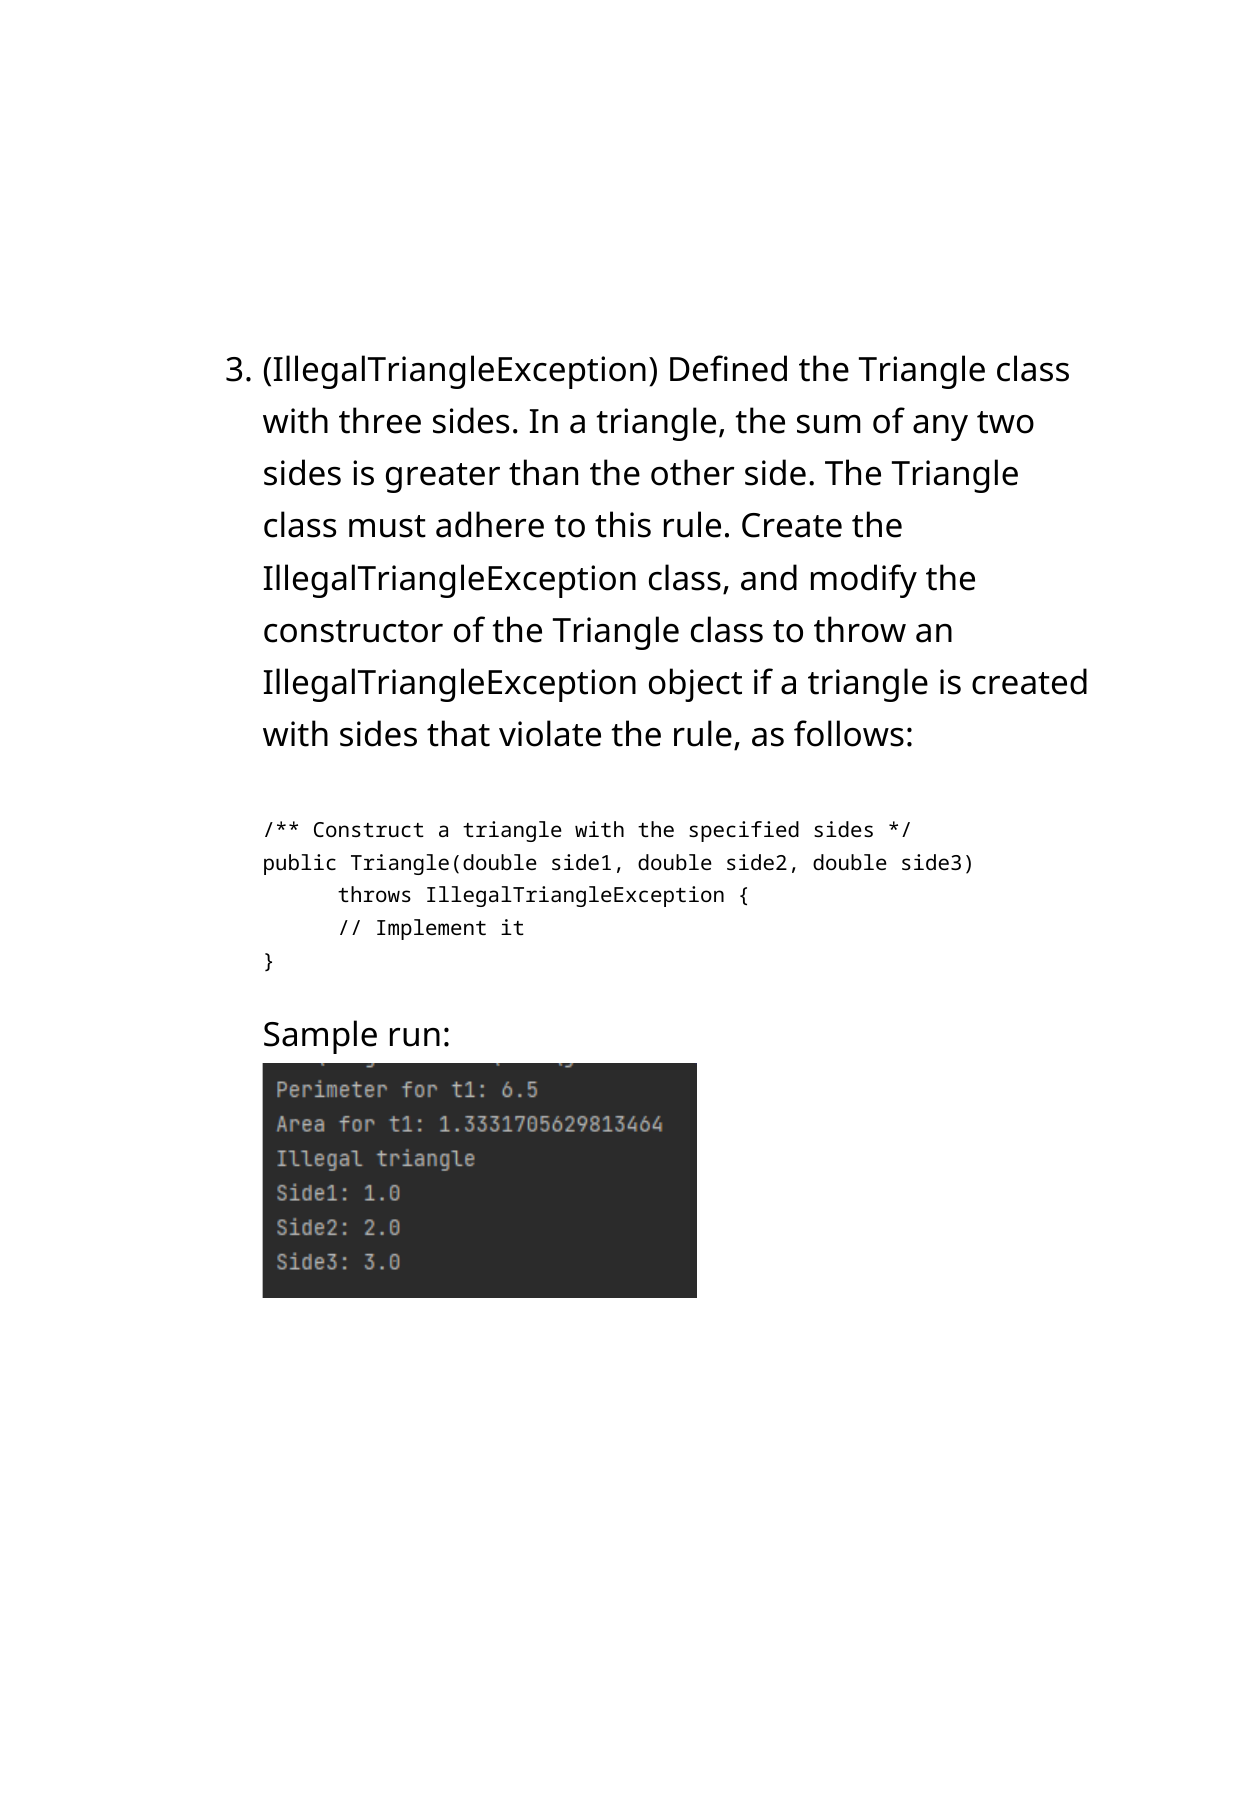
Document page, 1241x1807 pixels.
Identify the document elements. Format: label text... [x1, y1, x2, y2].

list // Implement it [262, 913, 1090, 942]
list throws IllegalTriangleException { [262, 881, 1090, 909]
picture [262, 1063, 697, 1298]
list public Triangle(double side1, double side2, double side3) [262, 848, 1090, 876]
list Sample run: [262, 1011, 1090, 1056]
list /** Construct a triangle with the specified sides */ [262, 815, 1090, 844]
list (IllegalTriangleException) Defined the Triangle class with three sides. In a triangle, the sum of any two sides is greater than the other side. The Triangle class must adhere to this rule. Create the IllegalTriangleException class, and modify the constructor of the Triangle class to throw an IllegalTriangleException object if a triangle is created with sides that violate the rule, as follows: [225, 346, 1090, 756]
list } [262, 946, 1090, 974]
